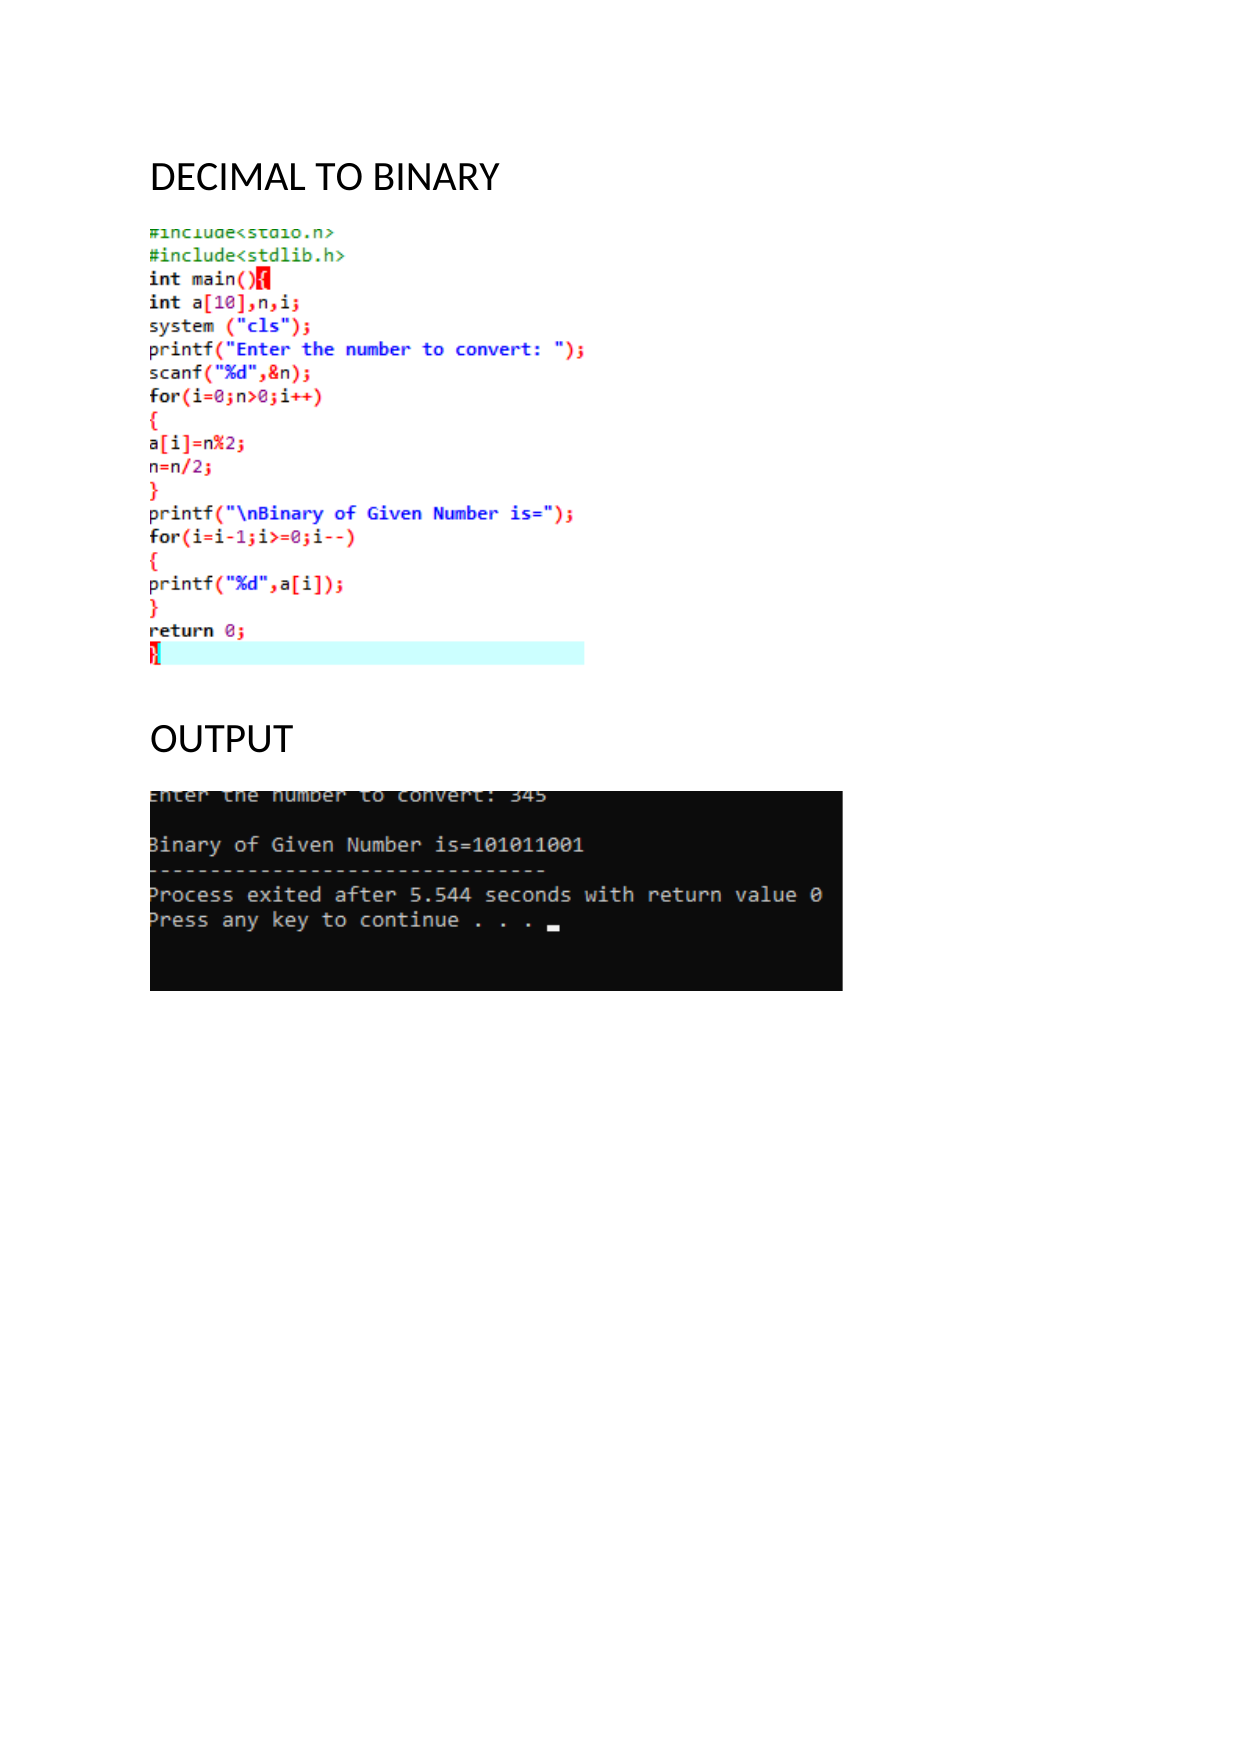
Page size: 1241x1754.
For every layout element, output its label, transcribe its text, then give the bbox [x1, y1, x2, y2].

picture [150, 791, 843, 991]
picture [150, 229, 585, 687]
text DECIMAL TO BINARY [150, 150, 1090, 201]
text OUTPUT [150, 712, 1090, 763]
